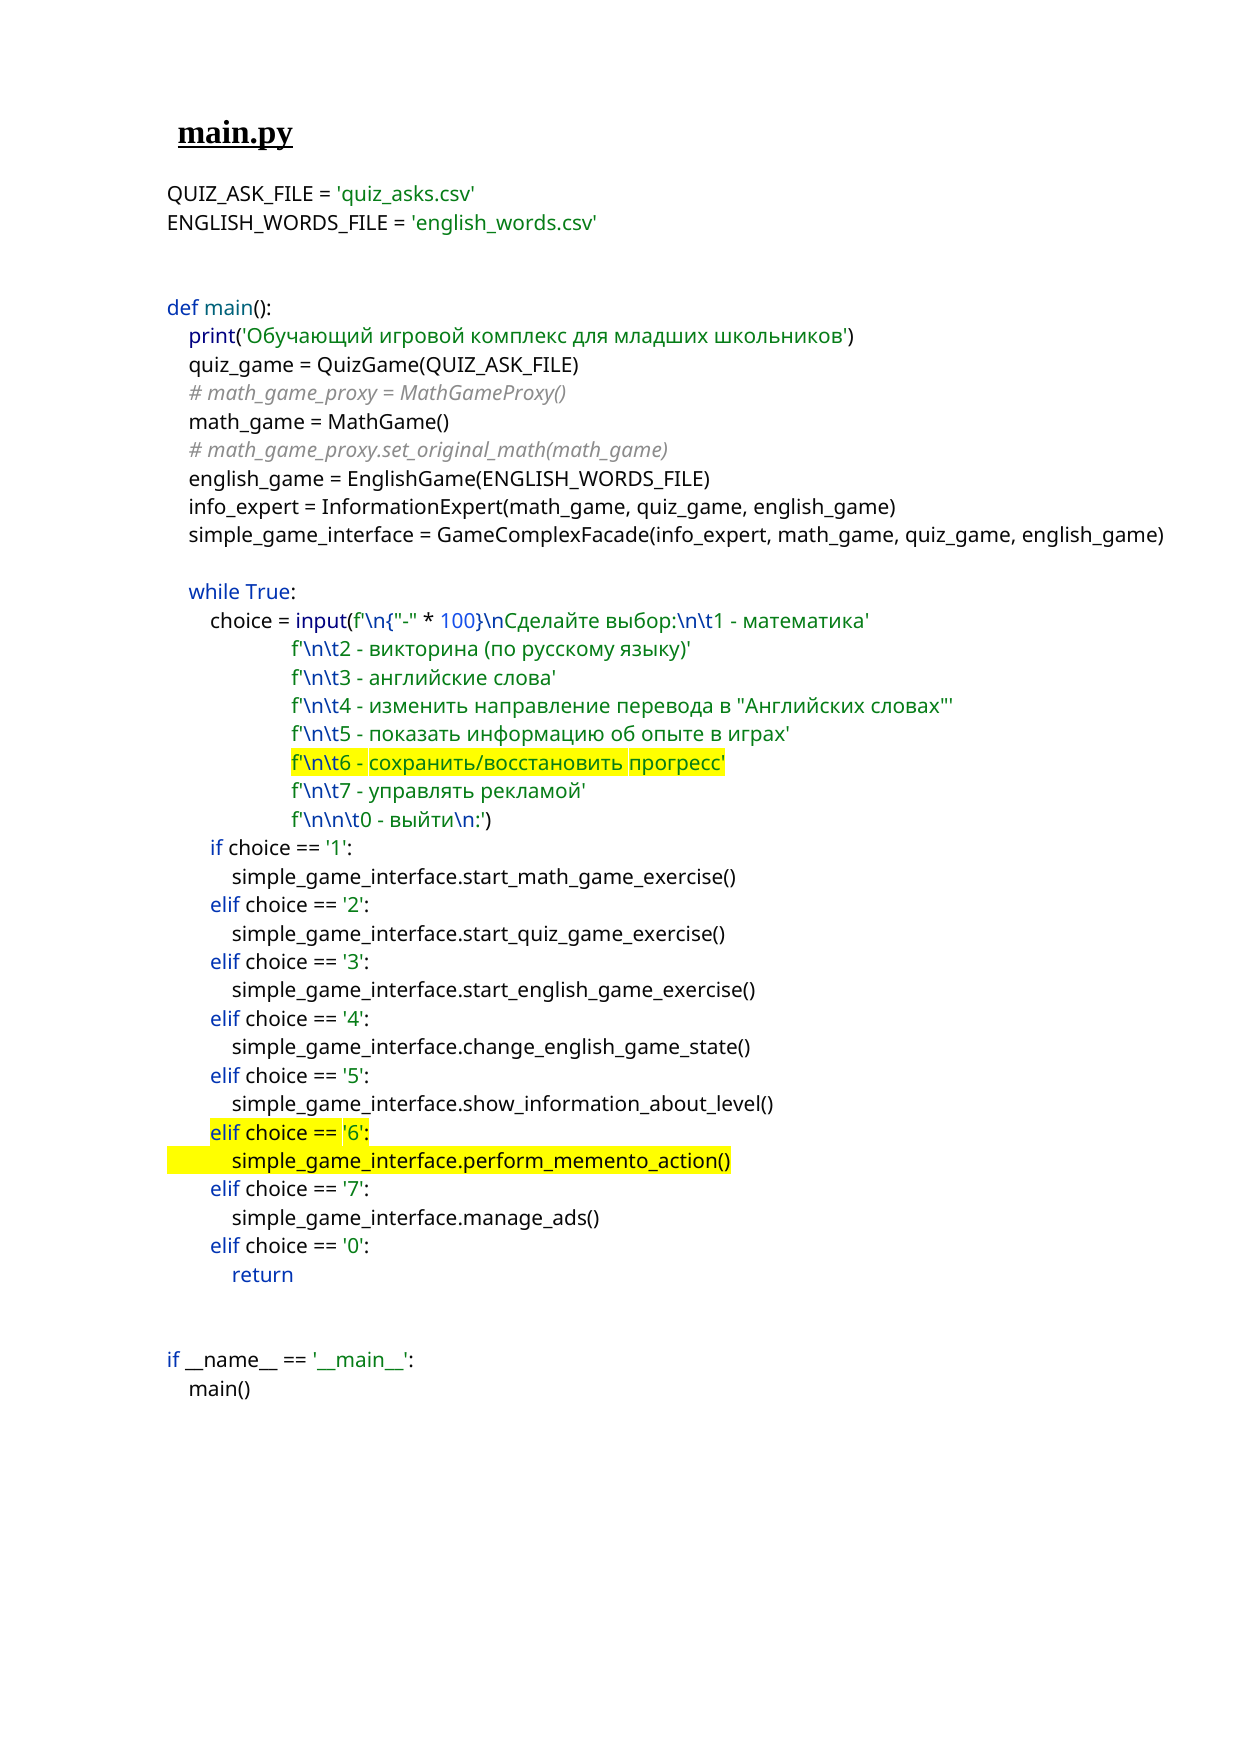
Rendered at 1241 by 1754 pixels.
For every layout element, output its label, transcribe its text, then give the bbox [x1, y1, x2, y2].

text main.py [177, 112, 1173, 151]
text QUIZ_ASK_FILE = 'quiz_asks.csv' ENGLISH_WORDS_FILE = 'english_words.csv' def main(): print('Обучающий игровой комплекс для младших школьников') quiz_game = QuizGame(QUIZ_ASK_FILE) # math_game_proxy = MathGameProxy() math_game = MathGame() # math_game_proxy.set_original_math(math_game) english_game = EnglishGame(ENGLISH_WORDS_FILE) info_expert = InformationExpert(math_game, quiz_game, english_game) simple_game_interface = GameComplexFacade(info_expert, math_game, quiz_game, english_game) while True: choice = input(f'\n{"-" * 100}\nСделайте выбор:\n\t1 - математика' f'\n\t2 - викторина (по русскому языку)' f'\n\t3 - английские слова' f'\n\t4 - изменить направление перевода в "Английских словах"' f'\n\t5 - показать информацию об опыте в играх' f'\n\t6 - сохранить/восстановить прогресс' f'\n\t7 - управлять рекламой' f'\n\n\t0 - выйти\n:') if choice == '1': simple_game_interface.start_math_game_exercise() elif choice == '2': simple_game_interface.start_quiz_game_exercise() elif choice == '3': simple_game_interface.start_english_game_exercise() elif choice == '4': simple_game_interface.change_english_game_state() elif choice == '5': simple_game_interface.show_information_about_level() elif choice == '6': simple_game_interface.perform_memento_action() elif choice == '7': simple_game_interface.manage_ads() elif choice == '0': return if __name__ == '__main__': main() [167, 151, 1173, 1402]
